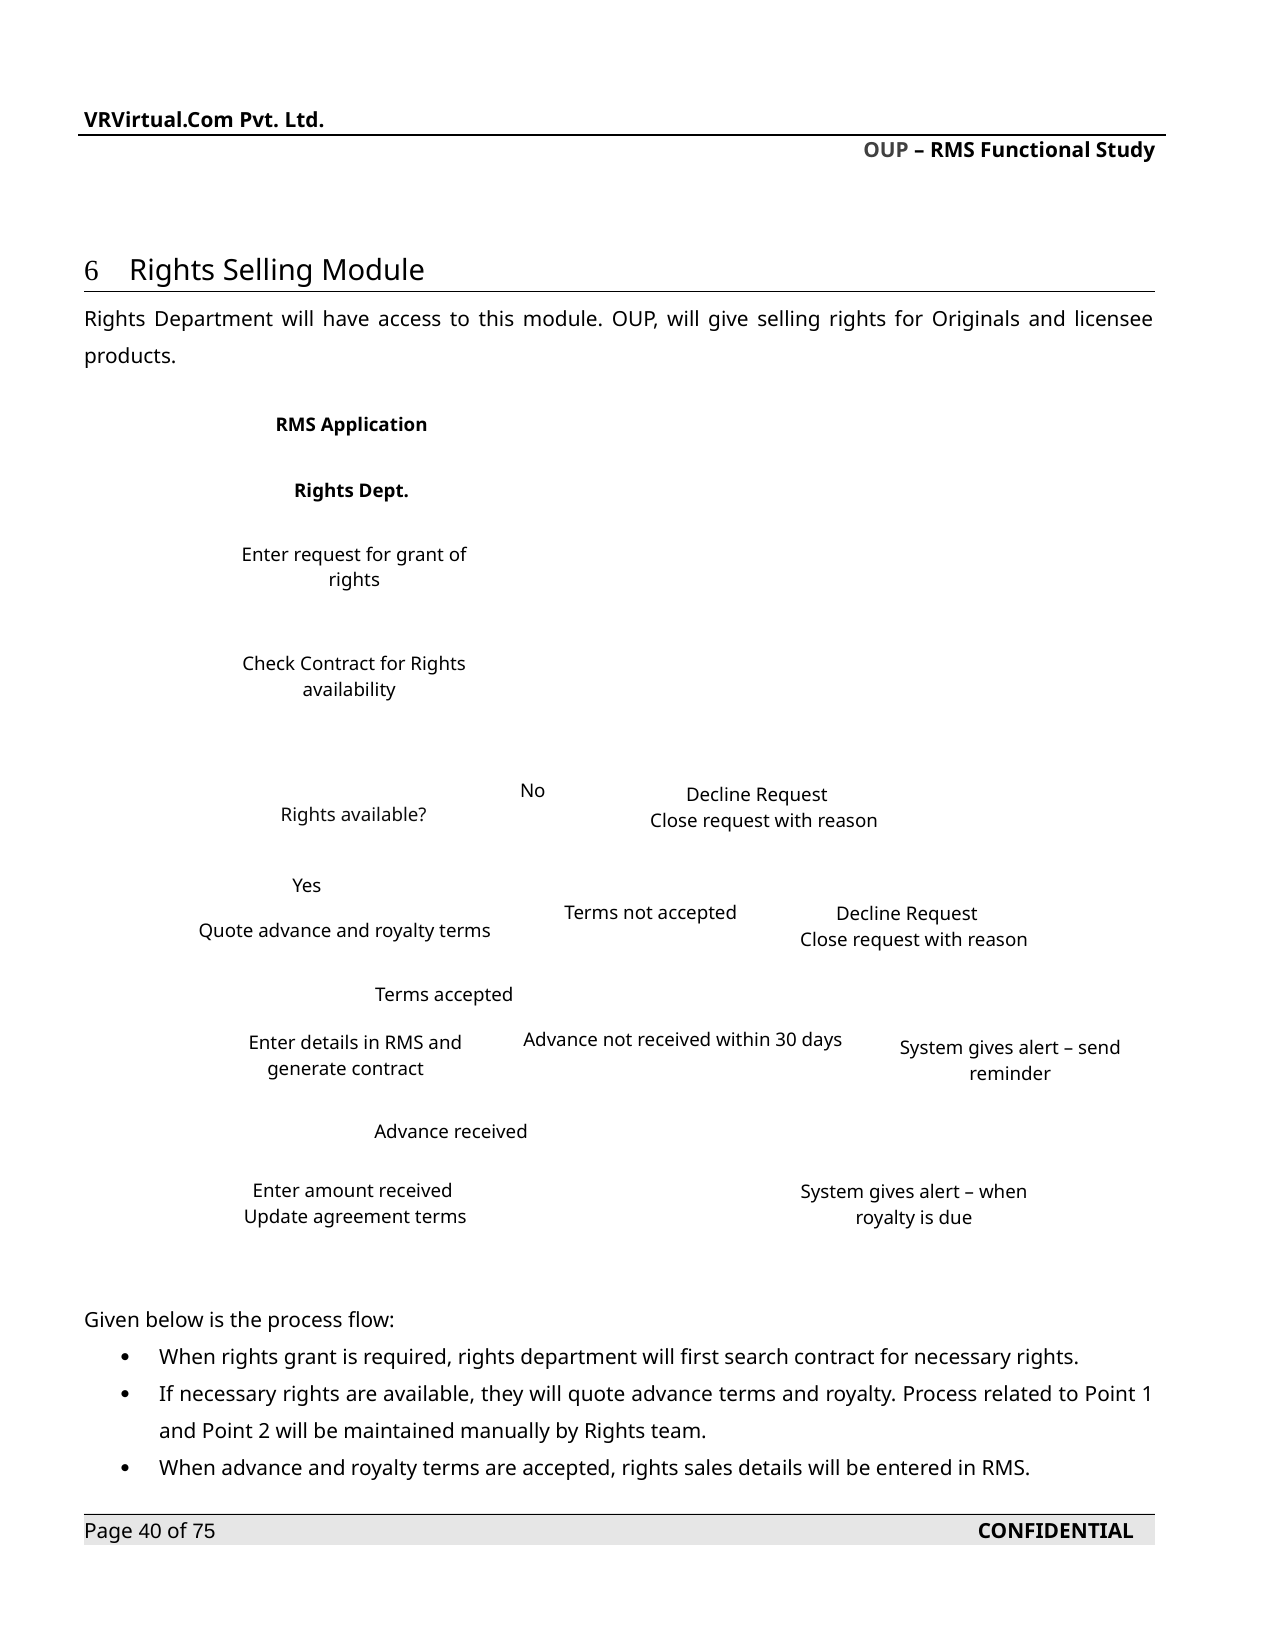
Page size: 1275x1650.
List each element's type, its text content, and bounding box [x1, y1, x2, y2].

subtitle Rights Selling Module [84, 249, 1155, 291]
list When advance and royalty terms are accepted, rights sales details will be entered in RMS. [121, 1453, 1155, 1481]
list If necessary rights are available, they will quote advance terms and royalty. Process related to Point 1 and Point 2 will be maintained manually by Rights team. [121, 1379, 1155, 1444]
text Given below is the process flow: [84, 1305, 1155, 1334]
list When rights grant is required, rights department will first search contract for necessary rights. [121, 1342, 1155, 1371]
text Rights Department will have access to this module. OUP, will give selling rights for Originals and licensee products. [84, 304, 1155, 370]
